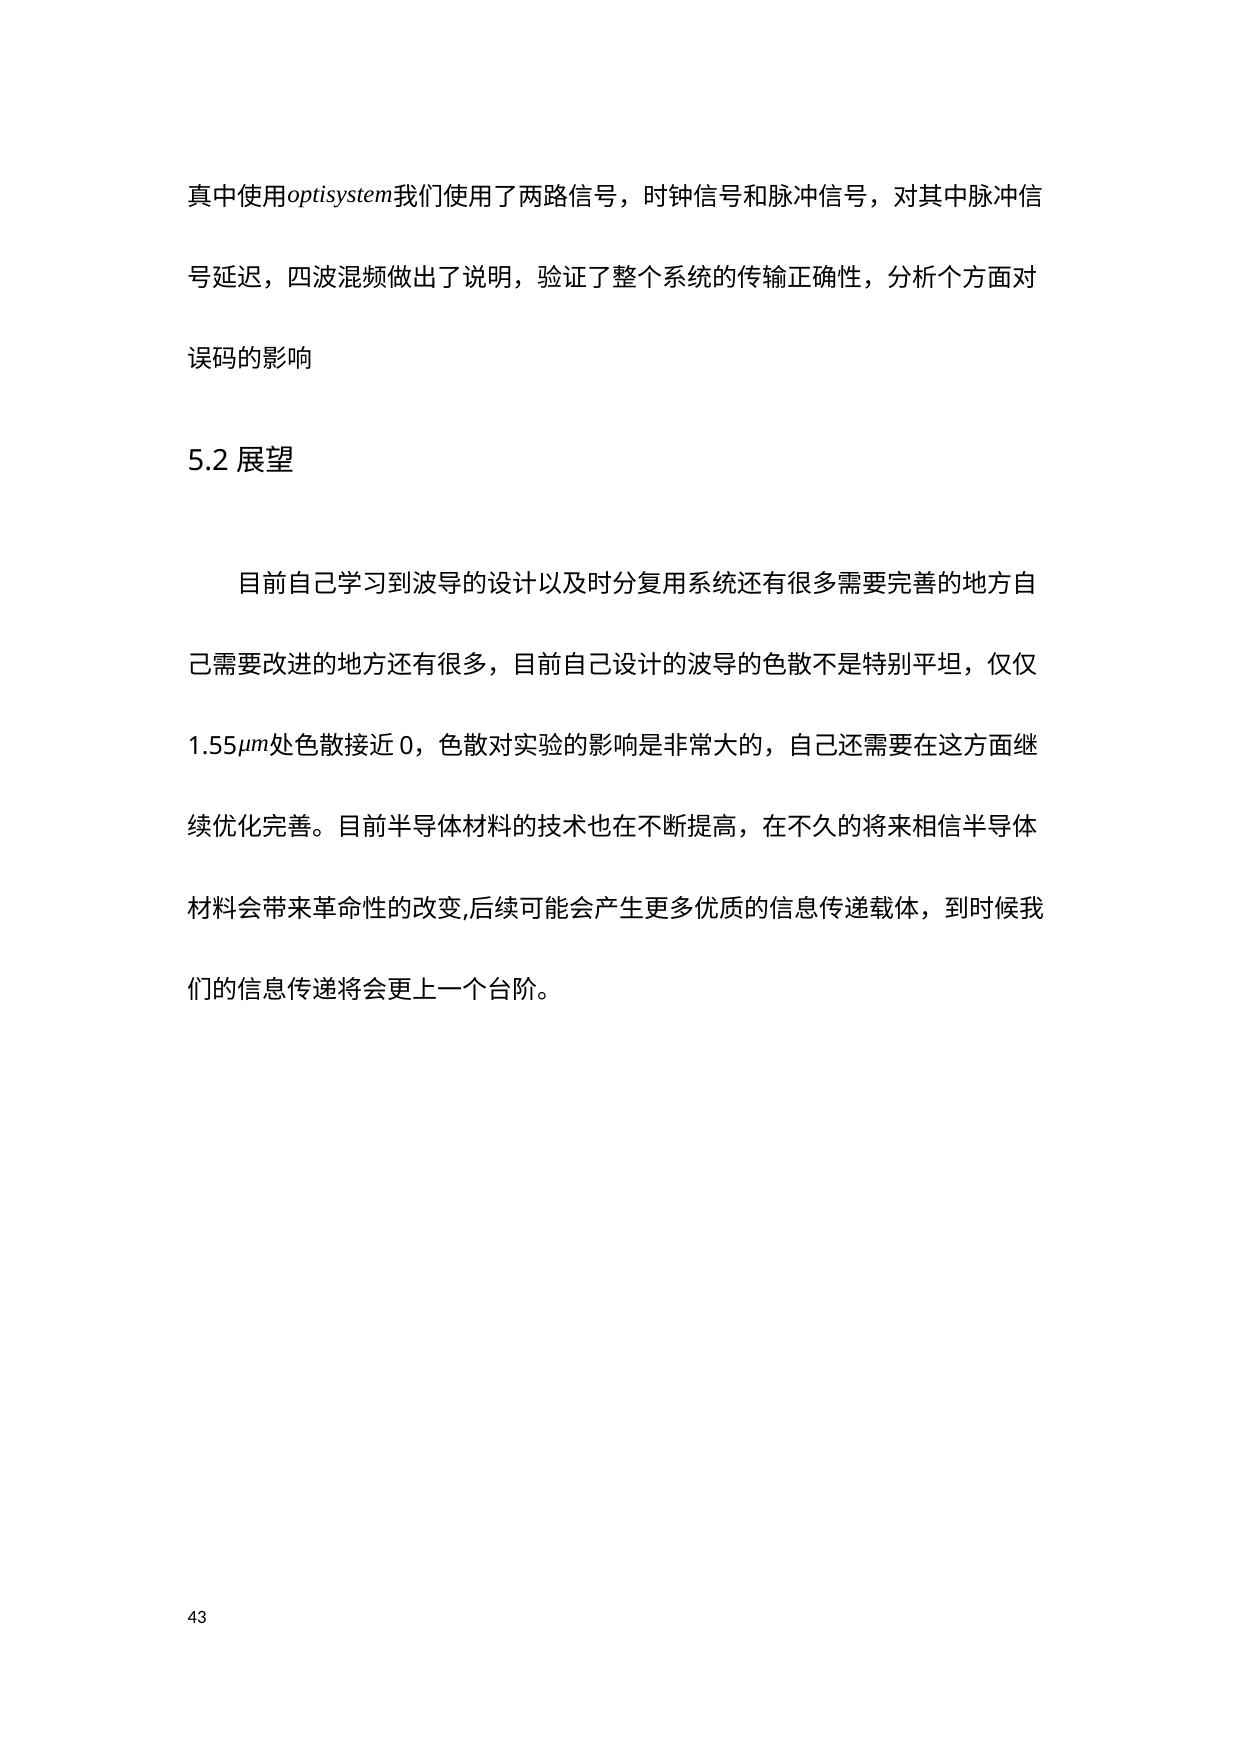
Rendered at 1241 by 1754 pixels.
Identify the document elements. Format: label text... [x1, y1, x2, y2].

subtitle 5.2 展望 [187, 426, 1053, 491]
text 在论文中介绍了波导仿真的一些东西，我们使用软件来对波导进行仿真，仿真出来的波导，这个就是后期我们发生四波混频的非线性介质。仿真中使用我们使用了两路信号，时钟信号和脉冲信号，对其中脉冲信号延迟，四波混频做出了说明，验证了整个系统的传输正确性，分析个方面对误码的影响 [187, 162, 1053, 389]
text 目前自己学习到波导的设计以及时分复用系统还有很多需要完善的地方自己需要改进的地方还有很多，目前自己设计的波导的色散不是特别平坦，仅仅1.55处色散接近0，色散对实验的影响是非常大的，自己还需要在这方面继续优化完善。目前半导体材料的技术也在不断提高，在不久的将来相信半导体材料会带来革命性的改变,后续可能会产生更多优质的信息传递载体，到时候我们的信息传递将会更上一个台阶。 [187, 549, 1053, 1020]
